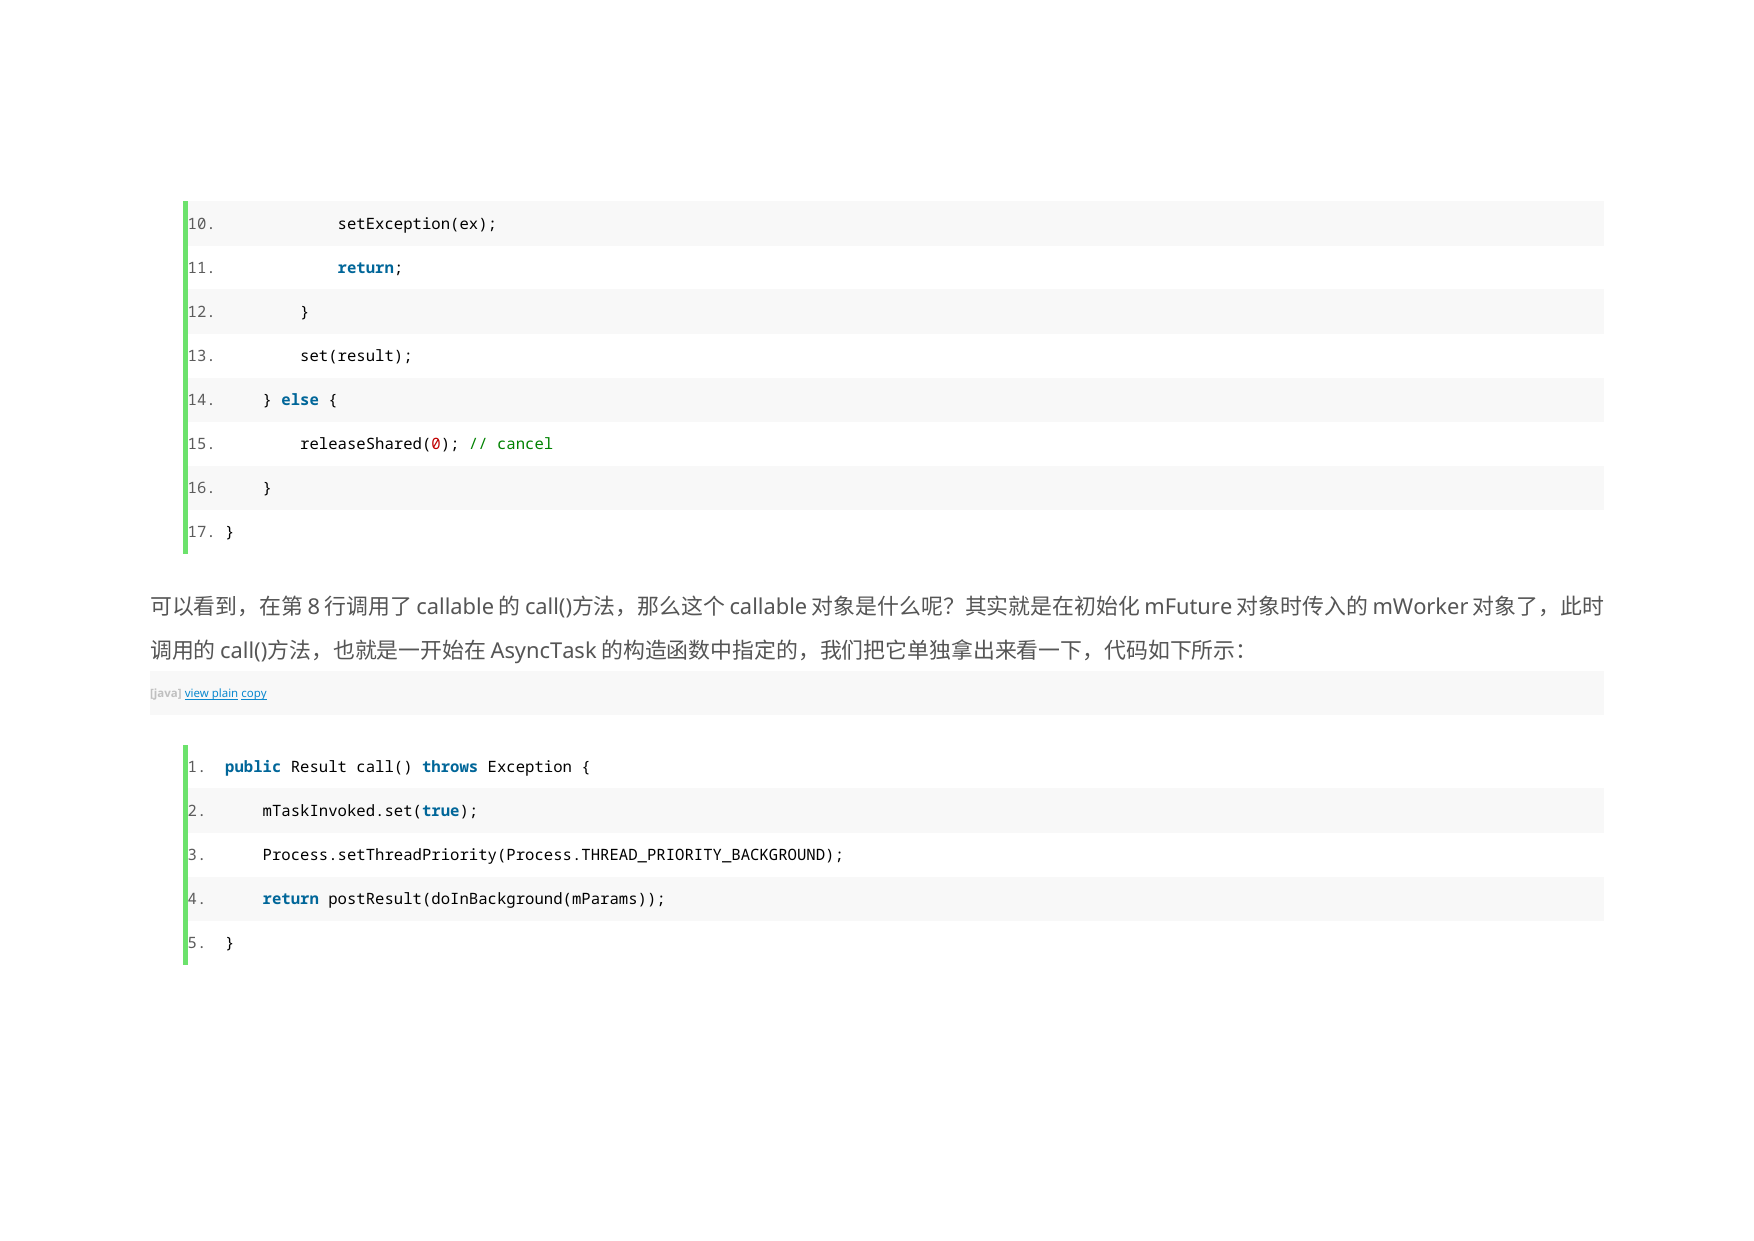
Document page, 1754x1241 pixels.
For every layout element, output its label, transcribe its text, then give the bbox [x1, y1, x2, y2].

text [java] view plain copy [150, 671, 1604, 715]
text 可以看到，在第8行调用了callable的call()方法，那么这个callable对象是什么呢？其实就是在初始化mFuture对象时传入的mWorker对象了，此时调用的call()方法，也就是一开始在AsyncTask的构造函数中指定的，我们把它单独拿出来看一下，代码如下所示： [150, 583, 1604, 671]
list } [188, 289, 1604, 334]
list setException(ex); [188, 201, 1604, 246]
list set(result); [188, 334, 1604, 378]
list } [188, 921, 1604, 965]
list return postResult(doInBackground(mParams)); [188, 877, 1604, 921]
list } [188, 510, 1604, 554]
list } [188, 466, 1604, 510]
list return; [188, 246, 1604, 289]
list public Result call() throws Exception { [183, 744, 1604, 788]
list mTaskInvoked.set(true); [188, 788, 1604, 833]
list } else { [188, 378, 1604, 422]
list Process.setThreadPriority(Process.THREAD_PRIORITY_BACKGROUND); [188, 833, 1604, 877]
list releaseShared(0); // cancel [188, 422, 1604, 466]
